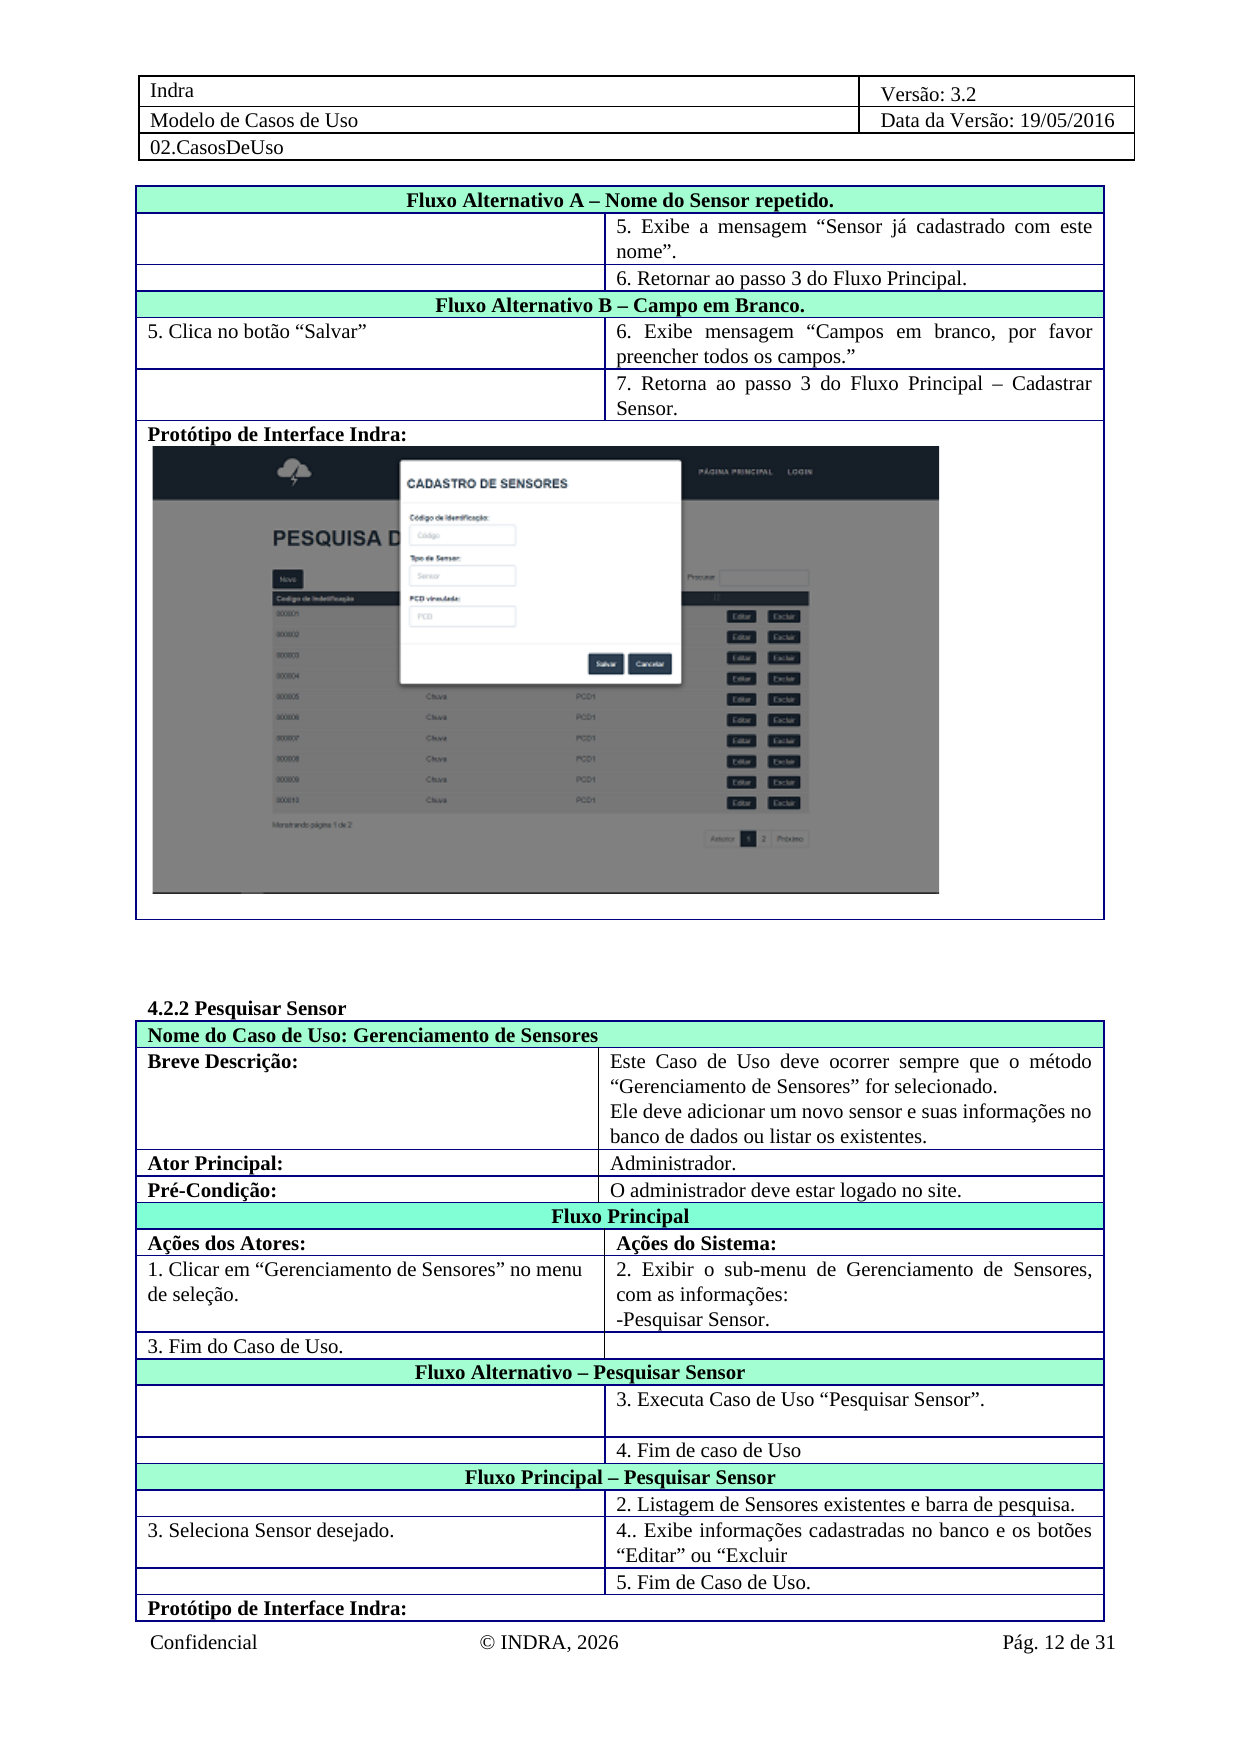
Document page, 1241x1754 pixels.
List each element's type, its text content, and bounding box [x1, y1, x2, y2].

table_cell Fluxo Principal [137, 1203, 1103, 1228]
table_cell Administrador. [599, 1150, 1103, 1175]
table_cell Nome do Caso de Uso: Gerenciamento de Sensores [137, 1022, 1103, 1047]
table_cell 1. Clicar em “Gerenciamento de Sensores” no menu de seleção. [137, 1256, 604, 1331]
table_cell [137, 370, 604, 420]
table_cell Breve Descrição: [137, 1048, 598, 1148]
table_cell [605, 1333, 1103, 1358]
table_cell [606, 265, 1103, 290]
table_cell 5. Fim de Caso de Uso. [606, 1569, 1103, 1594]
table_cell Protótipo de Interface Indra: [137, 421, 1103, 919]
table_cell Ações dos Atores: [137, 1230, 604, 1255]
table_cell 4.. Exibe informações cadastradas no banco e os botões “Editar” ou “Excluir [606, 1517, 1103, 1567]
table_cell Ações do Sistema: [605, 1230, 1103, 1255]
table_cell [137, 1569, 604, 1594]
table_cell Fluxo Alternativo – Pesquisar Sensor [137, 1360, 1103, 1384]
table_cell Fluxo Alternativo B – Campo em Branco. [137, 292, 1103, 317]
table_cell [137, 1595, 1103, 1620]
table_cell [137, 265, 604, 290]
picture [152, 446, 940, 894]
table_cell [137, 214, 604, 263]
table_cell 3. Seleciona Sensor desejado. [137, 1517, 604, 1567]
table_cell 3. Fim do Caso de Uso. [137, 1333, 604, 1358]
table_cell Este Caso de Uso deve ocorrer sempre que o método “Gerenciamento de Sensores” for selecionado. Ele deve adicionar um novo sensor e suas informações no banco de dados ou listar os existentes. [599, 1048, 1103, 1148]
table_cell 5. Clica no botão “Salvar” [137, 318, 604, 368]
table_cell 4.2.2 Pesquisar Sensor [136, 920, 1104, 1020]
table_cell [137, 1491, 604, 1516]
table_cell Ator Principal: [137, 1150, 598, 1175]
table_cell O administrador deve estar logado no site. [599, 1177, 1103, 1202]
table_cell 2. Exibir o sub-menu de Gerenciamento de Sensores, com as informações: -Pesquisar Sensor. [605, 1256, 1103, 1331]
table_cell [137, 1386, 604, 1436]
table_cell 2. Listagem de Sensores existentes e barra de pesquisa. [606, 1491, 1103, 1516]
table_cell Pré-Condição: [137, 1177, 598, 1202]
table_cell 3. Executa Caso de Uso “Pesquisar Sensor”. [606, 1386, 1103, 1436]
table_cell 5. Exibe a mensagem “Sensor já cadastrado com este nome”. [606, 214, 1103, 263]
table_cell [137, 1438, 604, 1462]
table_cell 4. Fim de caso de Uso [606, 1438, 1103, 1462]
table_cell Fluxo Alternativo A – Nome do Sensor repetido. [137, 187, 1103, 212]
table_cell 6. Exibe mensagem “Campos em branco, por favor preencher todos os campos.” [606, 318, 1103, 368]
table_cell 7. Retorna ao passo 3 do Fluxo Principal – Cadastrar Sensor. [606, 370, 1103, 420]
table_cell Fluxo Principal – Pesquisar Sensor [137, 1464, 1103, 1489]
